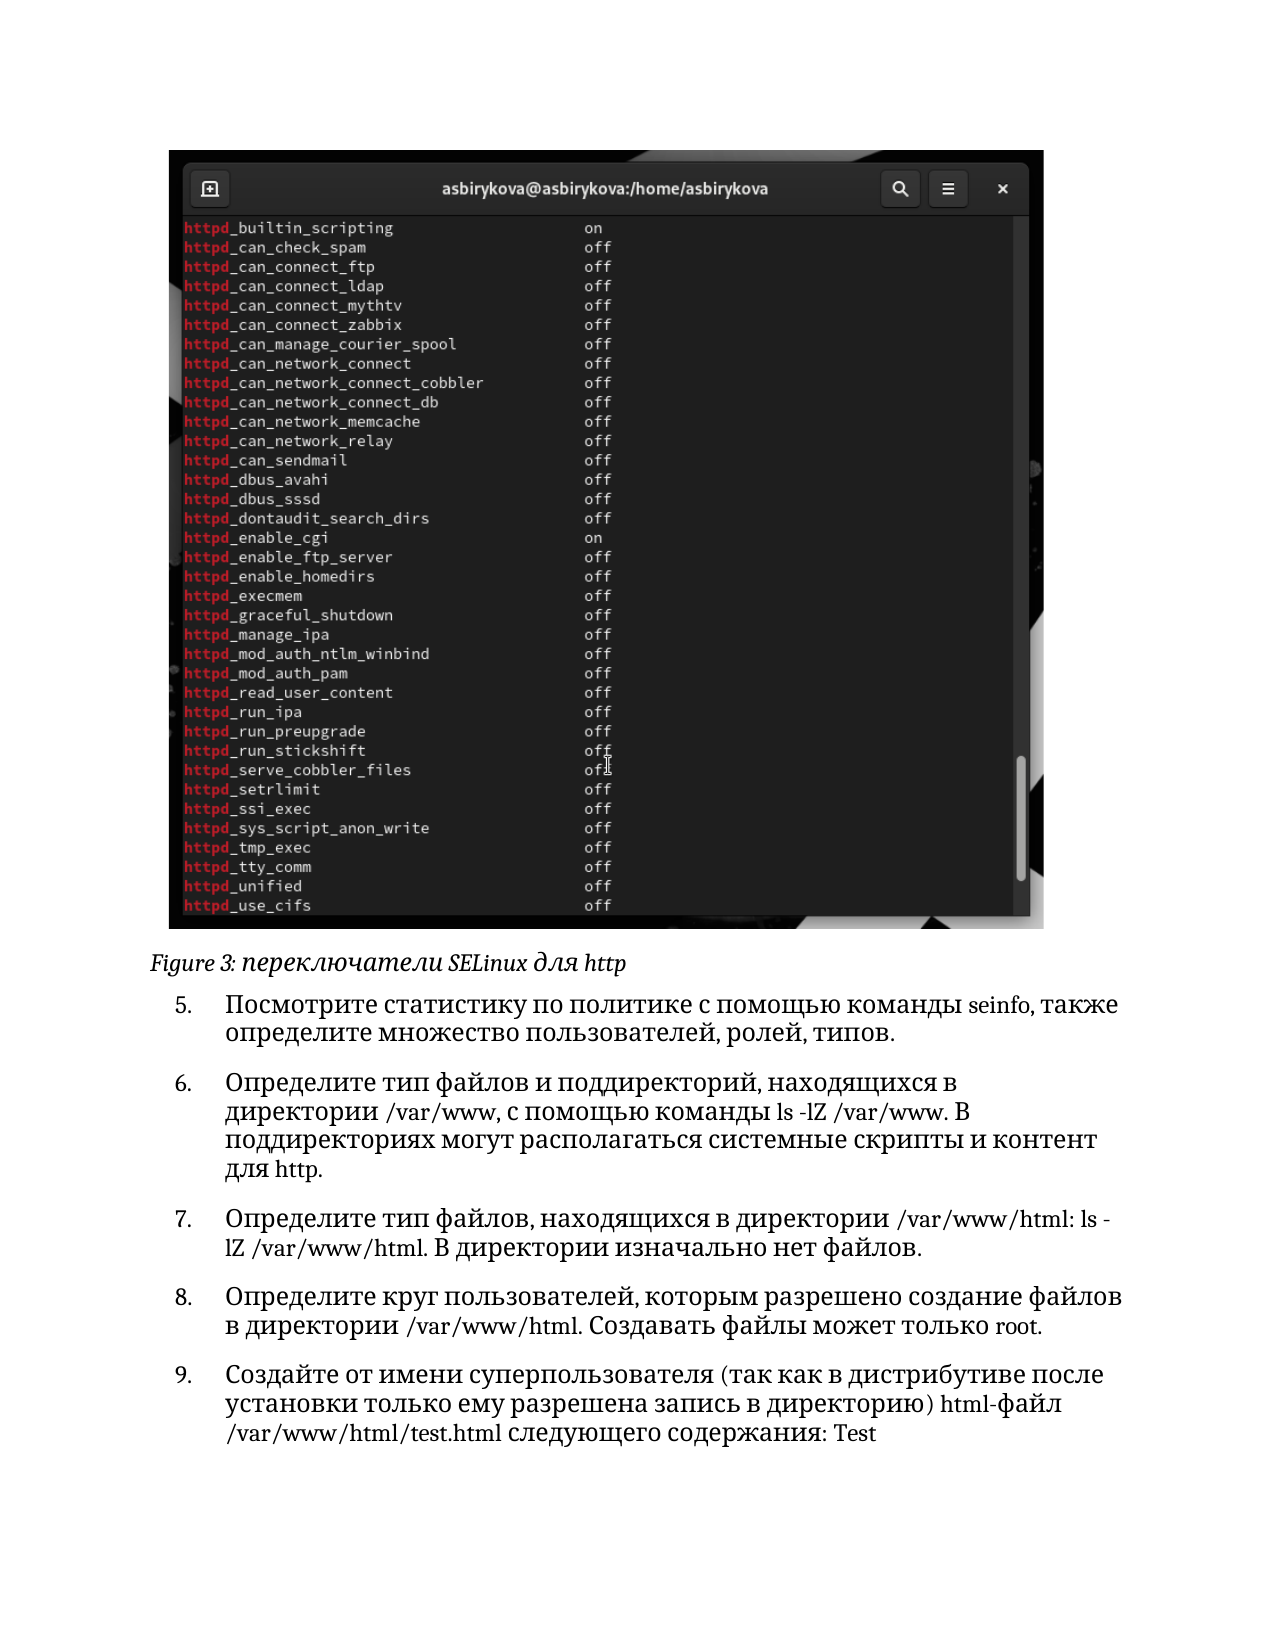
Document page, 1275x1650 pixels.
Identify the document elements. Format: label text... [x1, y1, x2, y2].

list Посмотрите статистику по политике с помощью команды seinfo, также определите множество пользователей, ролей, типов. [175, 991, 1125, 1048]
list Определите тип файлов, находящихся в директории /var/www/html: ls -lZ /var/www/html. В директории изначально нет файлов. [175, 1205, 1125, 1262]
text Figure 3: переключатели SELinux для http [150, 949, 1125, 978]
list Создайте от имени суперпользователя (так как в дистрибутиве после установки только ему разрешена запись в директорию) html-файл /var/www/html/test.html следующего содержания: Test [175, 1361, 1125, 1448]
picture [168, 150, 1044, 929]
list Определите тип файлов и поддиректорий, находящихся в директории /var/www, с помощью команды ls -lZ /var/www. В поддиректориях могут располагаться системные скрипты и контент для http. [175, 1069, 1125, 1184]
list Определите круг пользователей, которым разрешено создание файлов в директории /var/www/html. Создавать файлы может только root. [175, 1283, 1125, 1341]
